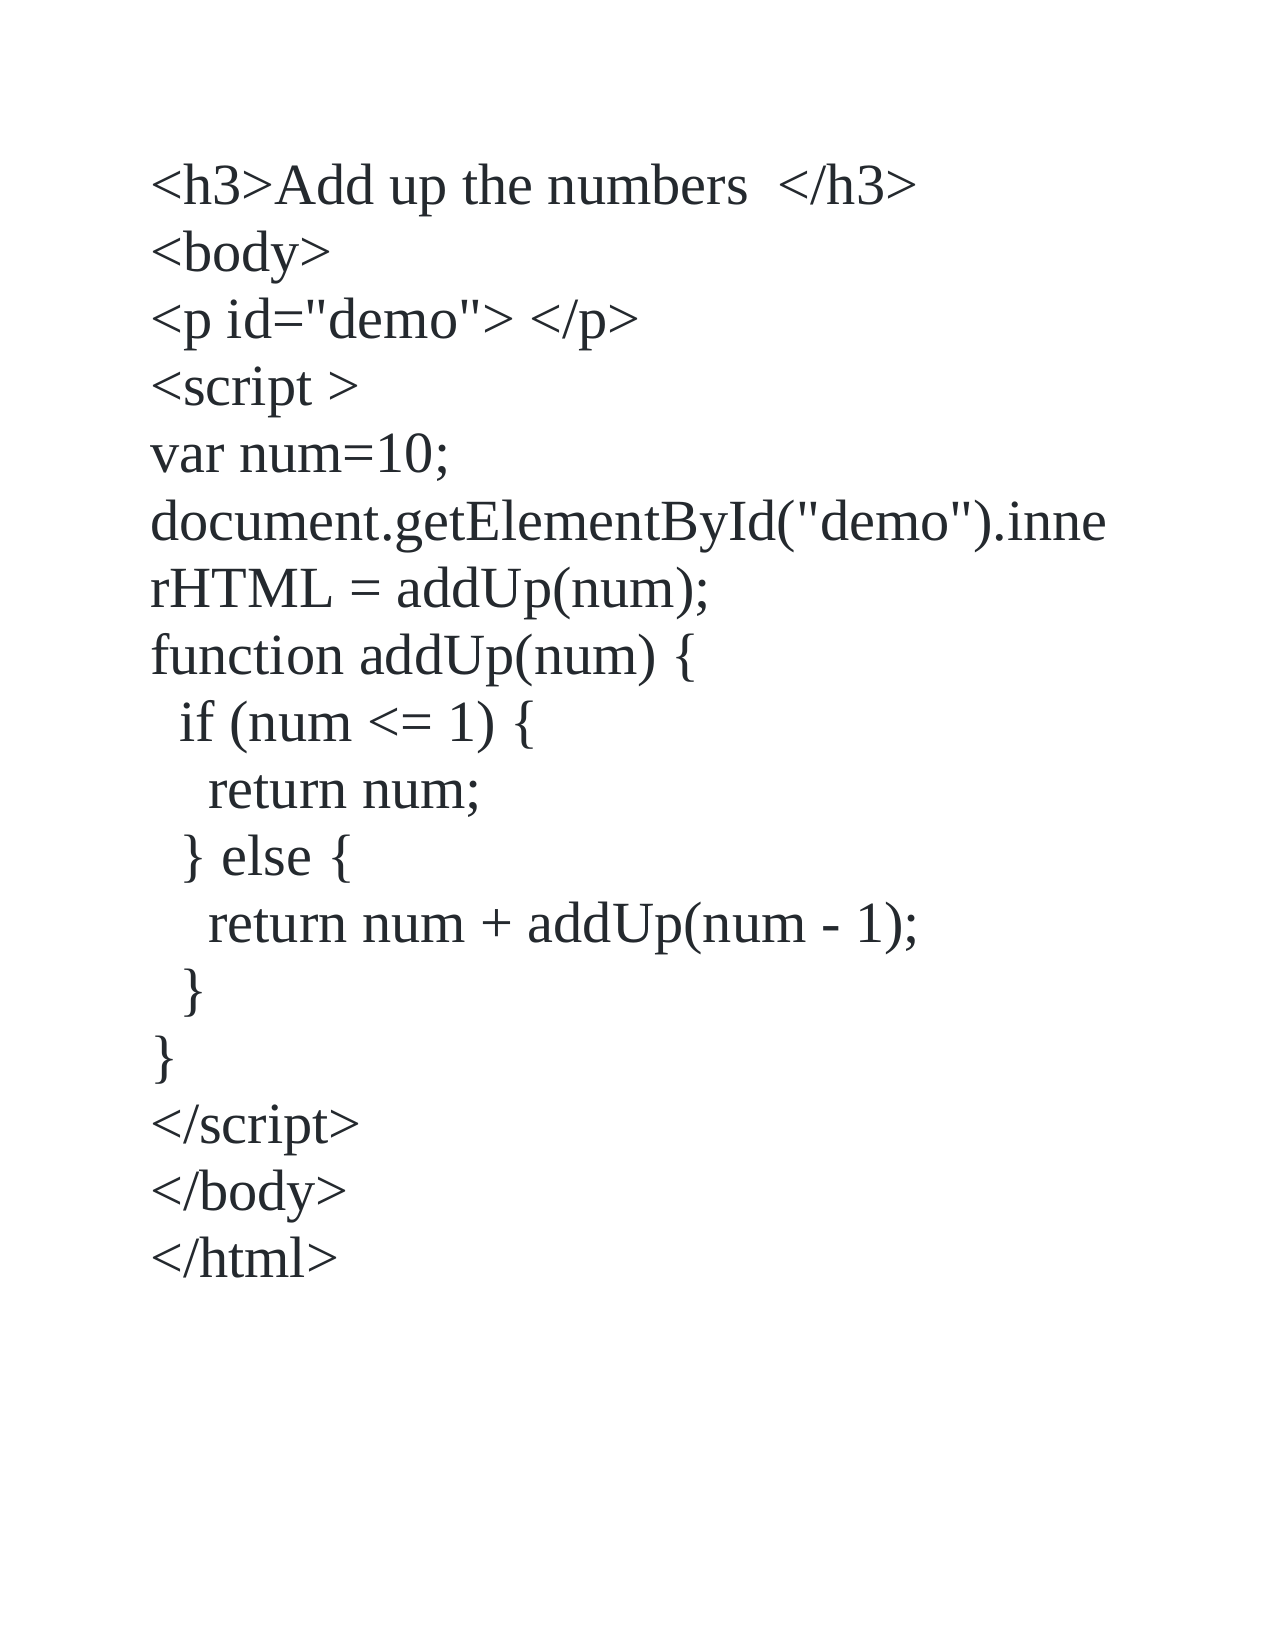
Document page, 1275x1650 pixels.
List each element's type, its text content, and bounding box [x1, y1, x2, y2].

text } [150, 1022, 1125, 1089]
text function addUp(num) { [150, 619, 1125, 687]
text </script> [150, 1089, 1125, 1156]
text <p id="demo"> </p> [150, 284, 1125, 351]
text } else { [150, 821, 1125, 888]
text <script > [150, 351, 1125, 418]
text } [150, 955, 1125, 1022]
text </html> [150, 1223, 1125, 1290]
text return num + addUp(num - 1); [150, 888, 1125, 955]
text var num=10; [150, 418, 1125, 485]
text return num; [150, 754, 1125, 821]
text </body> [150, 1156, 1125, 1223]
text <body> [150, 217, 1125, 284]
text if (num <= 1) { [150, 687, 1125, 754]
text document.getElementById("demo").innerHTML = addUp(num); [150, 485, 1125, 619]
text <h3>Add up the numbers </h3> [150, 150, 1125, 217]
